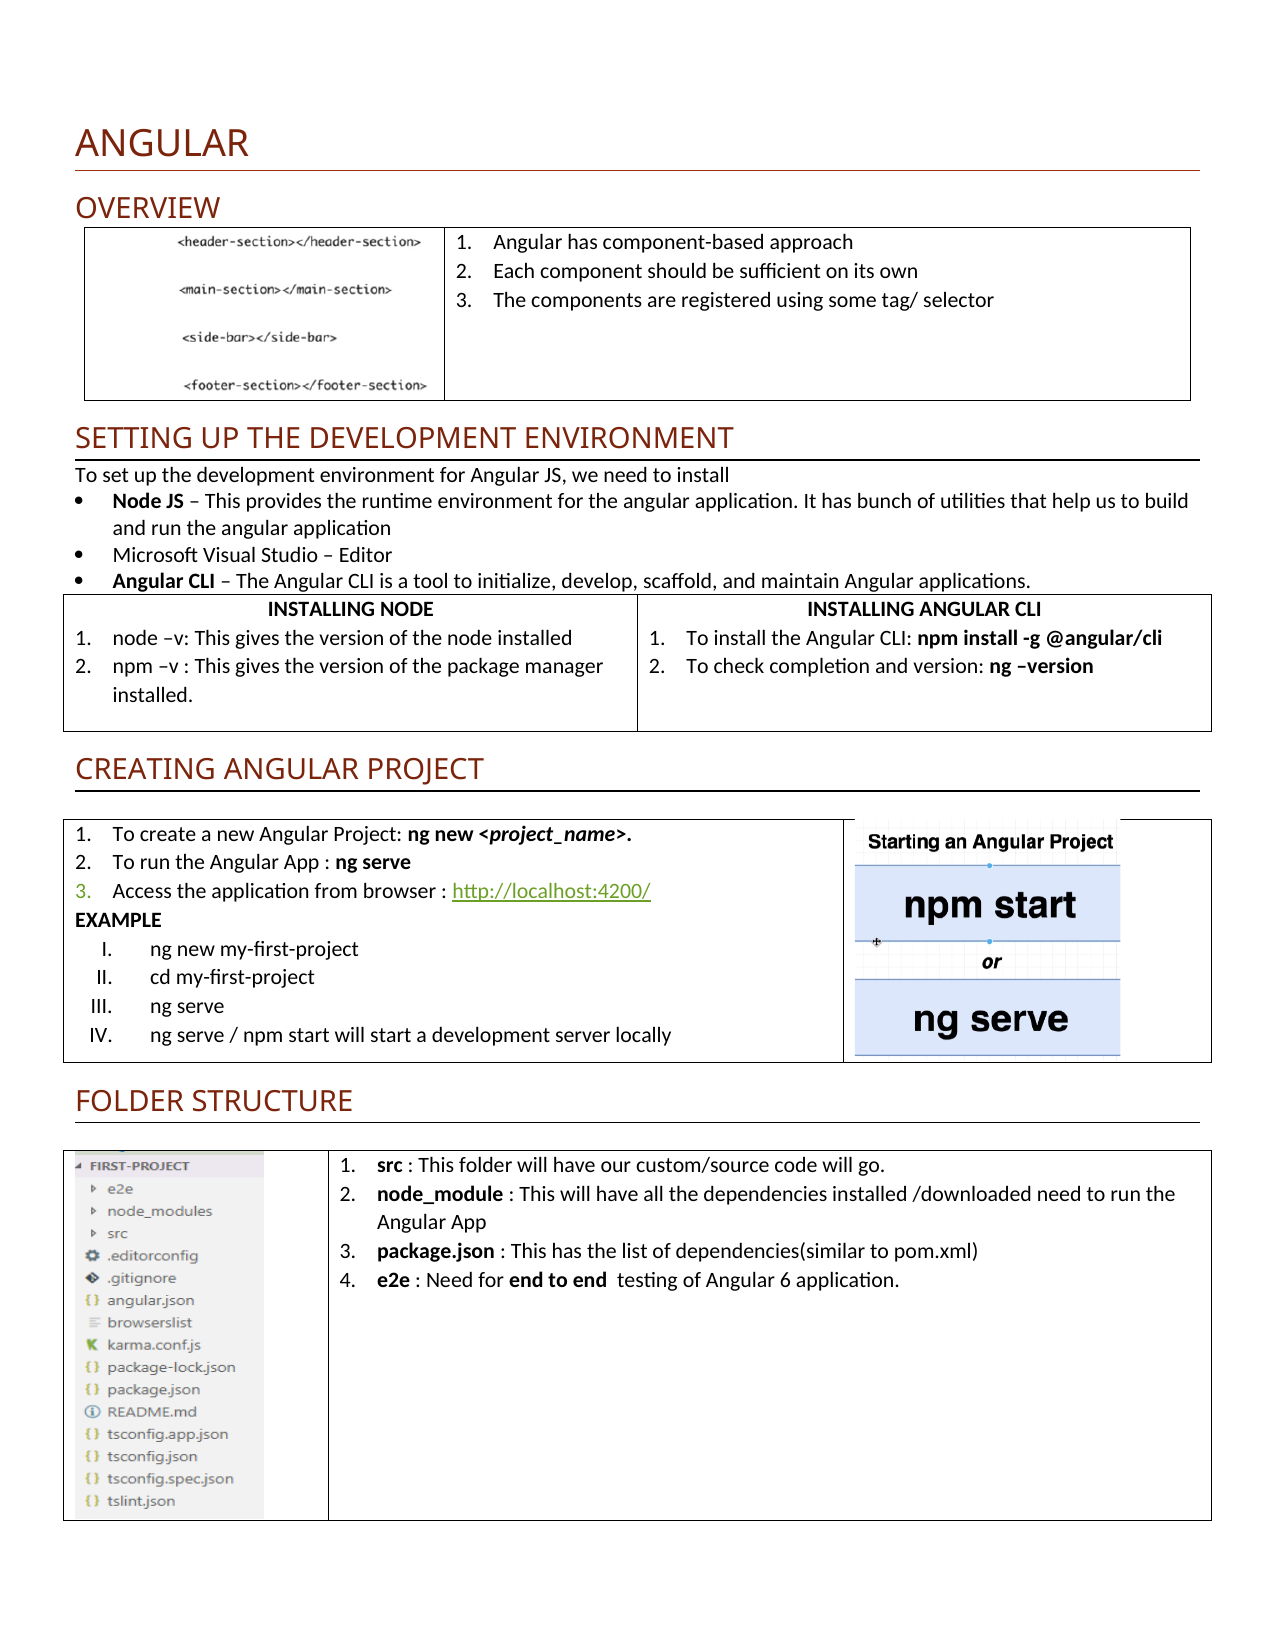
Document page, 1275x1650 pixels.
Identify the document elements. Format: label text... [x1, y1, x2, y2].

table_header Angular has component-based approach Each component should be sufficient on its own The components are registered using some tag/ selector [445, 228, 1190, 400]
picture [75, 1151, 264, 1519]
subtitle ANGULAR [75, 117, 1200, 170]
list Microsoft Visual Studio – Editor [75, 541, 1200, 567]
list Angular CLI – The Angular CLI is a tool to initialize, develop, scaffold, and maintain Angular applications. [75, 567, 1200, 594]
picture [854, 819, 1121, 1061]
table_header [64, 1151, 328, 1520]
table_header INSTALLING ANGULAR CLI To install the Angular CLI: npm install -g @angular/cli To check completion and version: ng –version [638, 595, 1211, 731]
table_header [844, 820, 1211, 1062]
subtitle SETTING UP THE DEVELOPMENT ENVIRONMENT [75, 417, 1200, 459]
table_header To create a new Angular Project: ng new <project_name>. To run the Angular App : ng serve Access the application from browser : http://localhost:4200/ EXAMPLE ng new my-first-project cd my-first-project ng serve ng serve / npm start will start a development server locally [64, 820, 843, 1062]
table_header src : This folder will have our custom/source code will go. node_module : This will have all the dependencies installed /downloaded need to run the Angular App package.json : This has the list of dependencies(similar to pom.xml) e2e : Need for end to end testing of Angular 6 application. [329, 1151, 1211, 1520]
text To set up the development environment for Angular JS, we need to install [75, 461, 1200, 487]
table_header [85, 228, 444, 400]
subtitle FOLDER STRUCTURE [75, 1080, 1200, 1122]
picture [170, 228, 434, 398]
list Node JS – This provides the runtime environment for the angular application. It has bunch of utilities that help us to build and run the angular application [75, 487, 1200, 541]
subtitle CREATING ANGULAR PROJECT [75, 749, 1200, 790]
subtitle OVERVIEW [75, 187, 1200, 227]
table_header INSTALLING NODE node –v: This gives the version of the node installed npm –v : This gives the version of the package manager installed. [64, 595, 637, 731]
